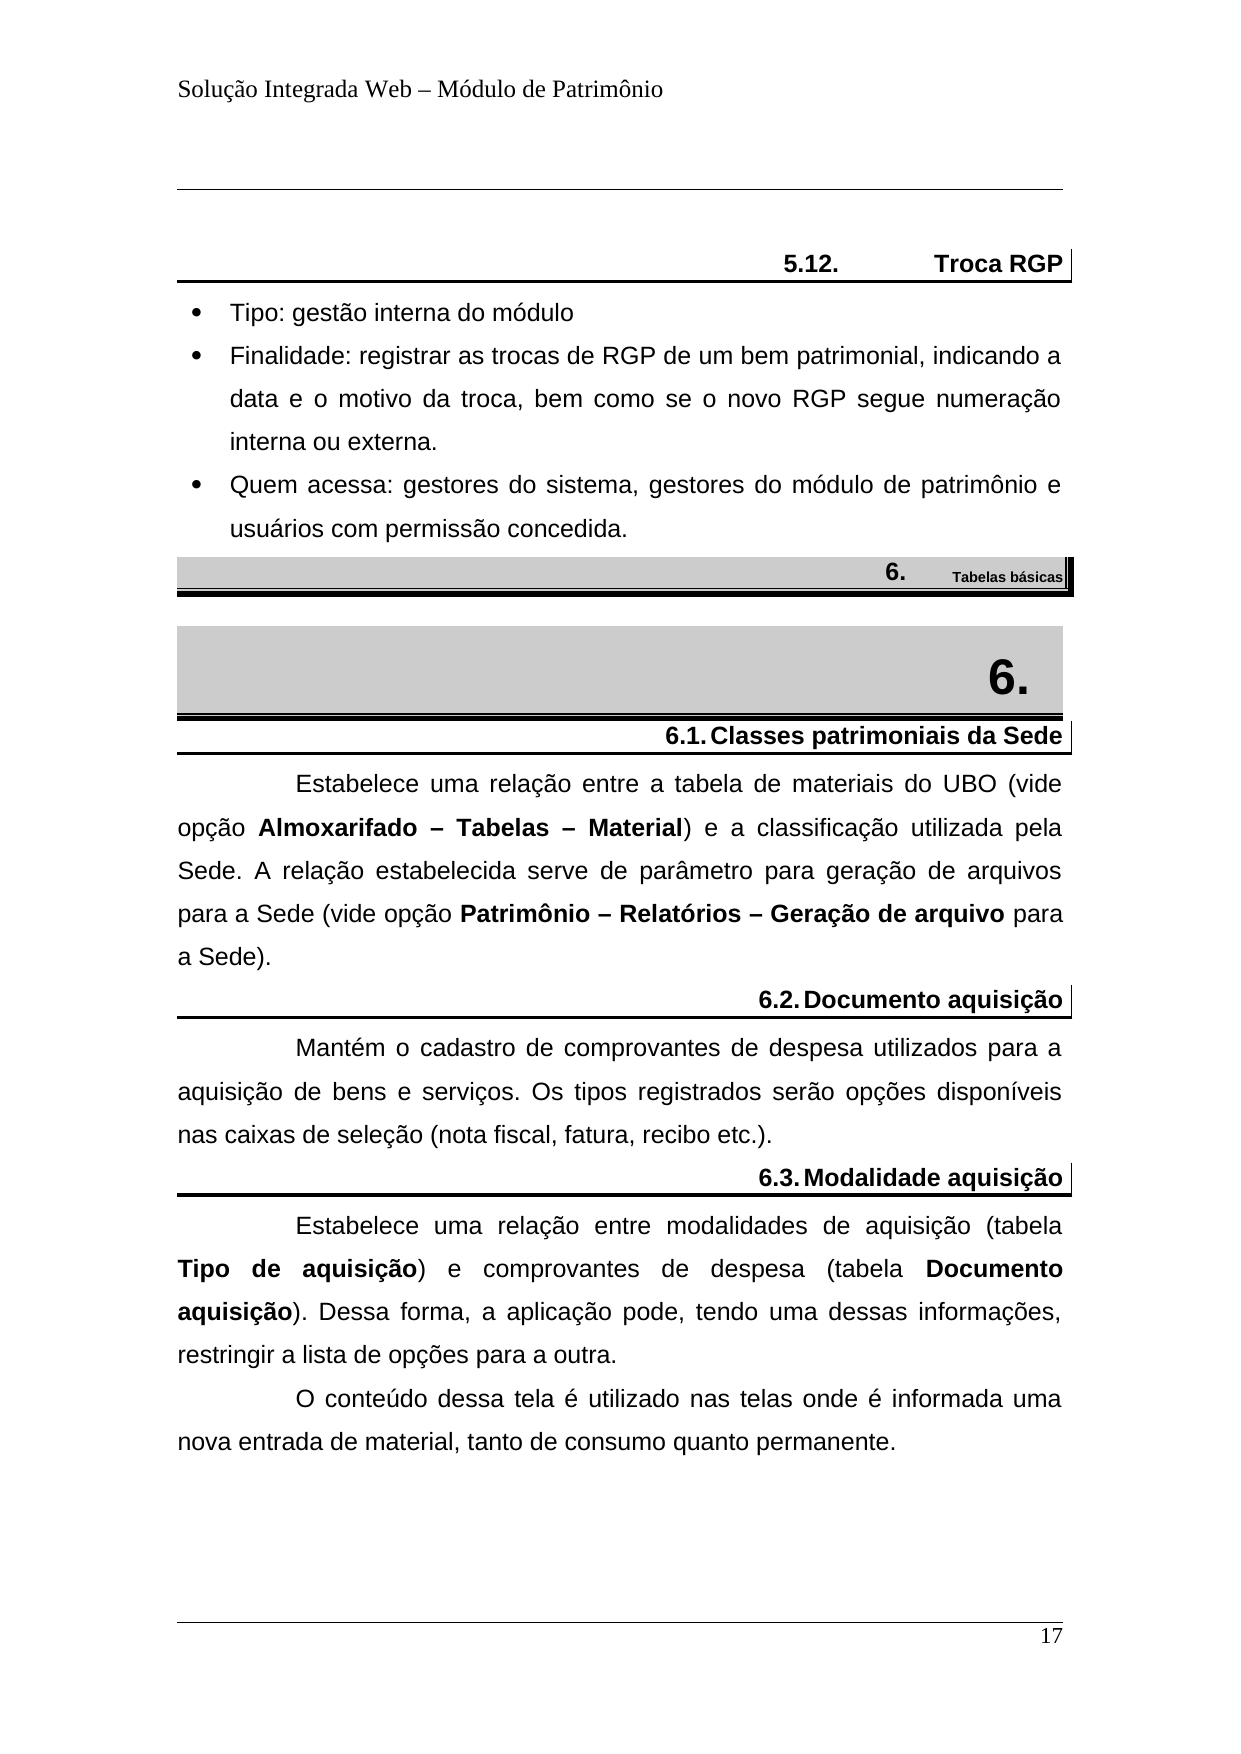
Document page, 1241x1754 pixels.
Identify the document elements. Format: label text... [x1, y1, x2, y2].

text O conteúdo dessa tela é utilizado nas telas onde é informada uma nova entrada de material, tanto de consumo quanto permanente. [177, 1383, 1063, 1455]
list Finalidade: registrar as trocas de RGP de um bem patrimonial, indicando a data e o motivo da troca, bem como se o novo RGP segue numeração interna ou externa. [192, 341, 1063, 456]
text Estabelece uma relação entre modalidades de aquisição (tabela Tipo de aquisição) e comprovantes de despesa (tabela Documento aquisição). Dessa forma, a aplicação pode, tendo uma dessas informações, restringir a lista de opções para a outra. [177, 1211, 1063, 1369]
subtitle Tabelas básicas [177, 557, 1065, 588]
list Tipo: gestão interna do módulo [192, 298, 1063, 327]
text Estabelece uma relação entre a tabela de materiais do UBO (vide opção Almoxarifado – Tabelas – Material) e a classificação utilizada pela Sede. A relação estabelecida serve de parâmetro para geração de arquivos para a Sede (vide opção Patrimônio – Relatórios – Geração de arquivo para a Sede). [177, 769, 1063, 971]
subtitle Documento aquisição [177, 985, 1071, 1016]
list Quem acessa: gestores do sistema, gestores do módulo de patrimônio e usuários com permissão concedida. [192, 470, 1063, 542]
subtitle Troca RGP [177, 249, 1071, 280]
subtitle Classes patrimoniais da Sede [177, 721, 1071, 752]
subtitle Modalidade aquisição [177, 1163, 1071, 1193]
text Mantém o cadastro de comprovantes de despesa utilizados para a aquisição de bens e serviços. Os tipos registrados serão opções disponíveis nas caixas de seleção (nota fiscal, fatura, recibo etc.). [177, 1033, 1063, 1148]
